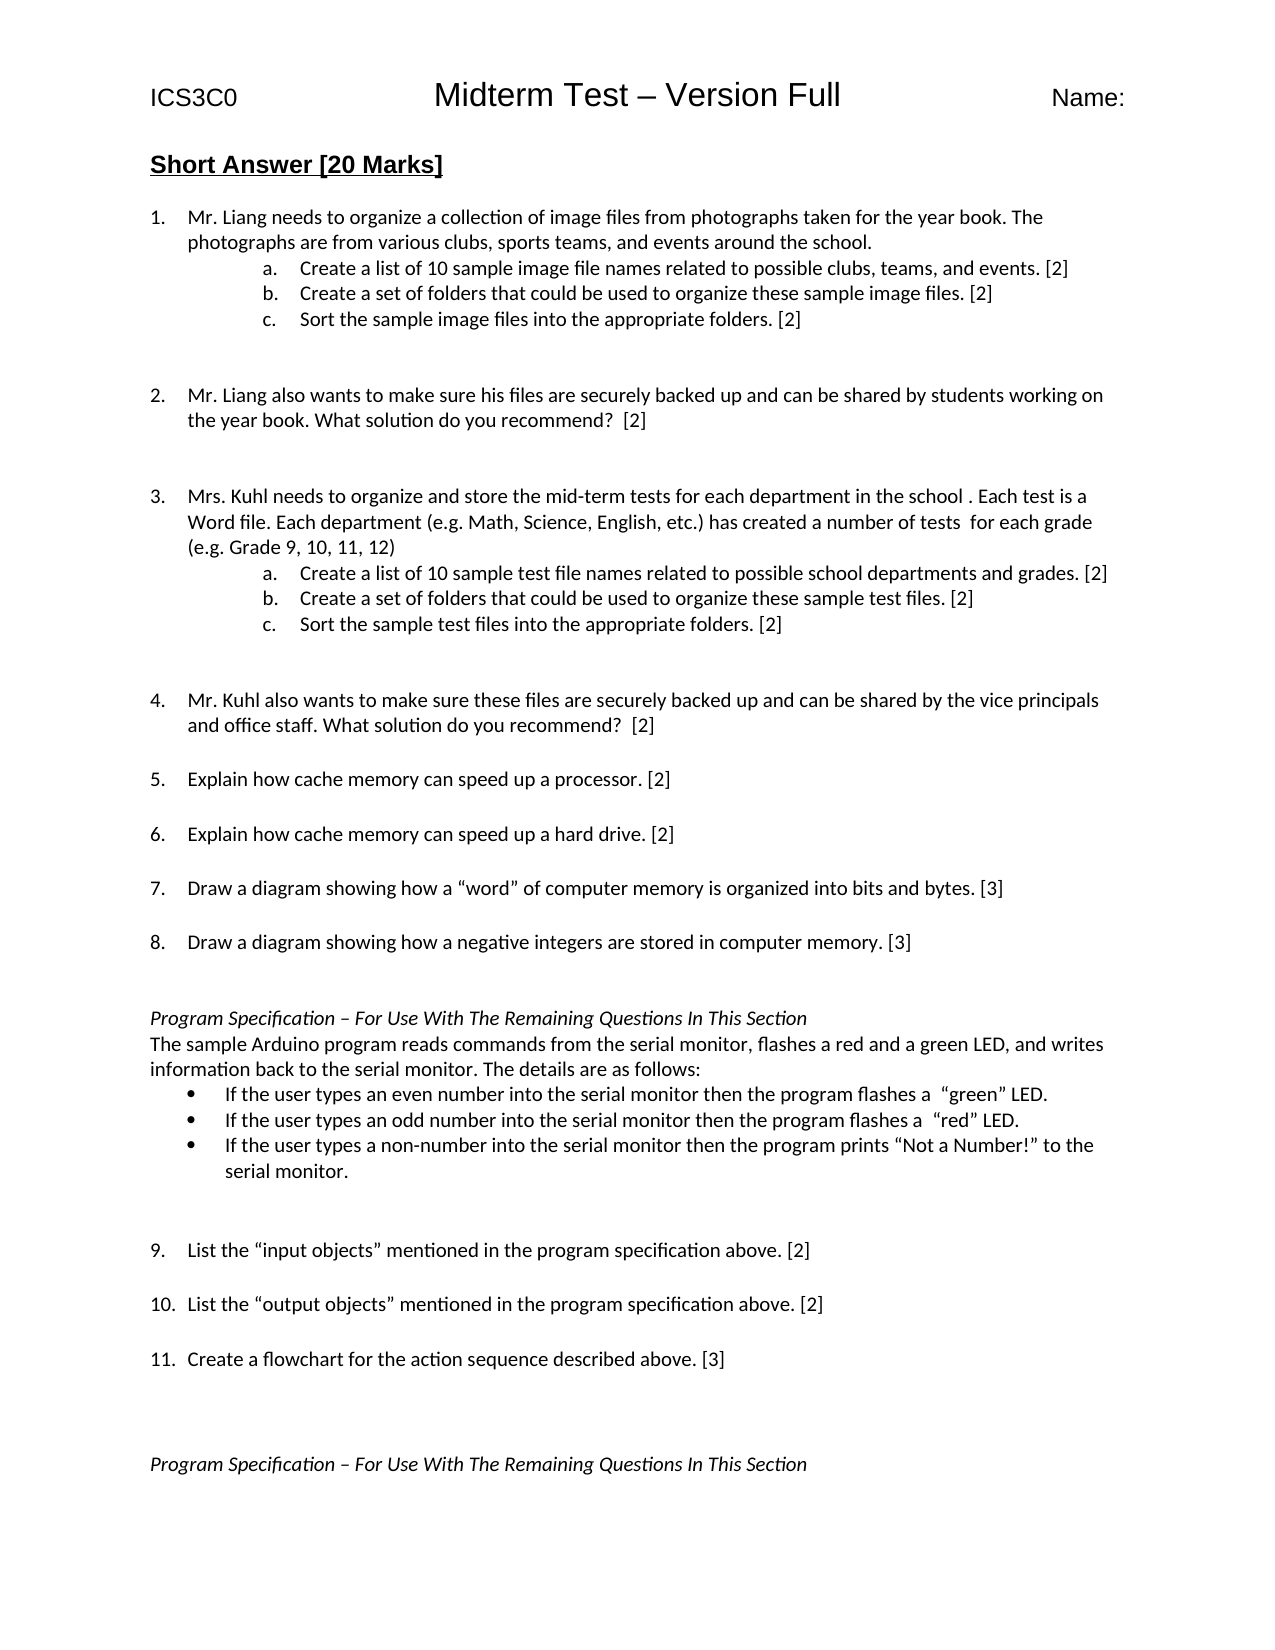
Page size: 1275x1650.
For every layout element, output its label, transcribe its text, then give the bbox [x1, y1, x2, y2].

list Create a set of folders that could be used to organize these sample test files. [2] [262, 585, 1125, 611]
list Mr. Liang needs to organize a collection of image files from photographs taken for the year book. The photographs are from various clubs, sports teams, and events around the school. [150, 204, 1125, 255]
list Create a set of folders that could be used to organize these sample image files. [2] [262, 280, 1125, 306]
list Mr. Kuhl also wants to make sure these files are securely backed up and can be shared by the vice principals and office staff. What solution do you recommend? [2] [150, 687, 1125, 767]
list Sort the sample image files into the appropriate folders. [2] [262, 306, 1125, 331]
list Explain how cache memory can speed up a hard drive. [2] [150, 821, 1125, 875]
list Create a list of 10 sample test file names related to possible school departments and grades. [2] [262, 560, 1125, 585]
list Explain how cache memory can speed up a processor. [2] [150, 767, 1125, 821]
list Create a list of 10 sample image file names related to possible clubs, teams, and events. [2] [262, 255, 1125, 280]
list Draw a diagram showing how a negative integers are stored in computer memory. [3] [150, 929, 1125, 954]
text Short Answer [20 Marks] [150, 150, 1125, 179]
list Create a flowchart for the action sequence described above. [3] [150, 1346, 1125, 1425]
list Sort the sample test files into the appropriate folders. [2] [262, 611, 1125, 636]
list Draw a diagram showing how a “word” of computer memory is organized into bits and bytes. [3] [150, 875, 1125, 929]
list List the “input objects” mentioned in the program specification above. [2] [150, 1237, 1125, 1292]
list Mr. Liang also wants to make sure his files are securely backed up and can be shared by students working on the year book. What solution do you recommend? [2] [150, 382, 1125, 433]
list List the “output objects” mentioned in the program specification above. [2] [150, 1292, 1125, 1346]
list If the user types an odd number into the serial monitor then the program flashes a “red” LED. [187, 1107, 1125, 1132]
list If the user types a non-number into the serial monitor then the program prints “Not a Number!” to the serial monitor. [187, 1132, 1125, 1183]
text Program Specification – For Use With The Remaining Questions In This Section [150, 1005, 1125, 1031]
text The sample Arduino program reads commands from the serial monitor, flashes a red and a green LED, and writes information back to the serial monitor. The details are as follows: [150, 1031, 1125, 1082]
list Mrs. Kuhl needs to organize and store the mid-term tests for each department in the school . Each test is a Word file. Each department (e.g. Math, Science, English, etc.) has created a number of tests for each grade (e.g. Grade 9, 10, 11, 12) [150, 484, 1125, 560]
list If the user types an even number into the serial monitor then the program flashes a “green” LED. [187, 1082, 1125, 1107]
text Program Specification – For Use With The Remaining Questions In This Section [150, 1451, 1125, 1476]
